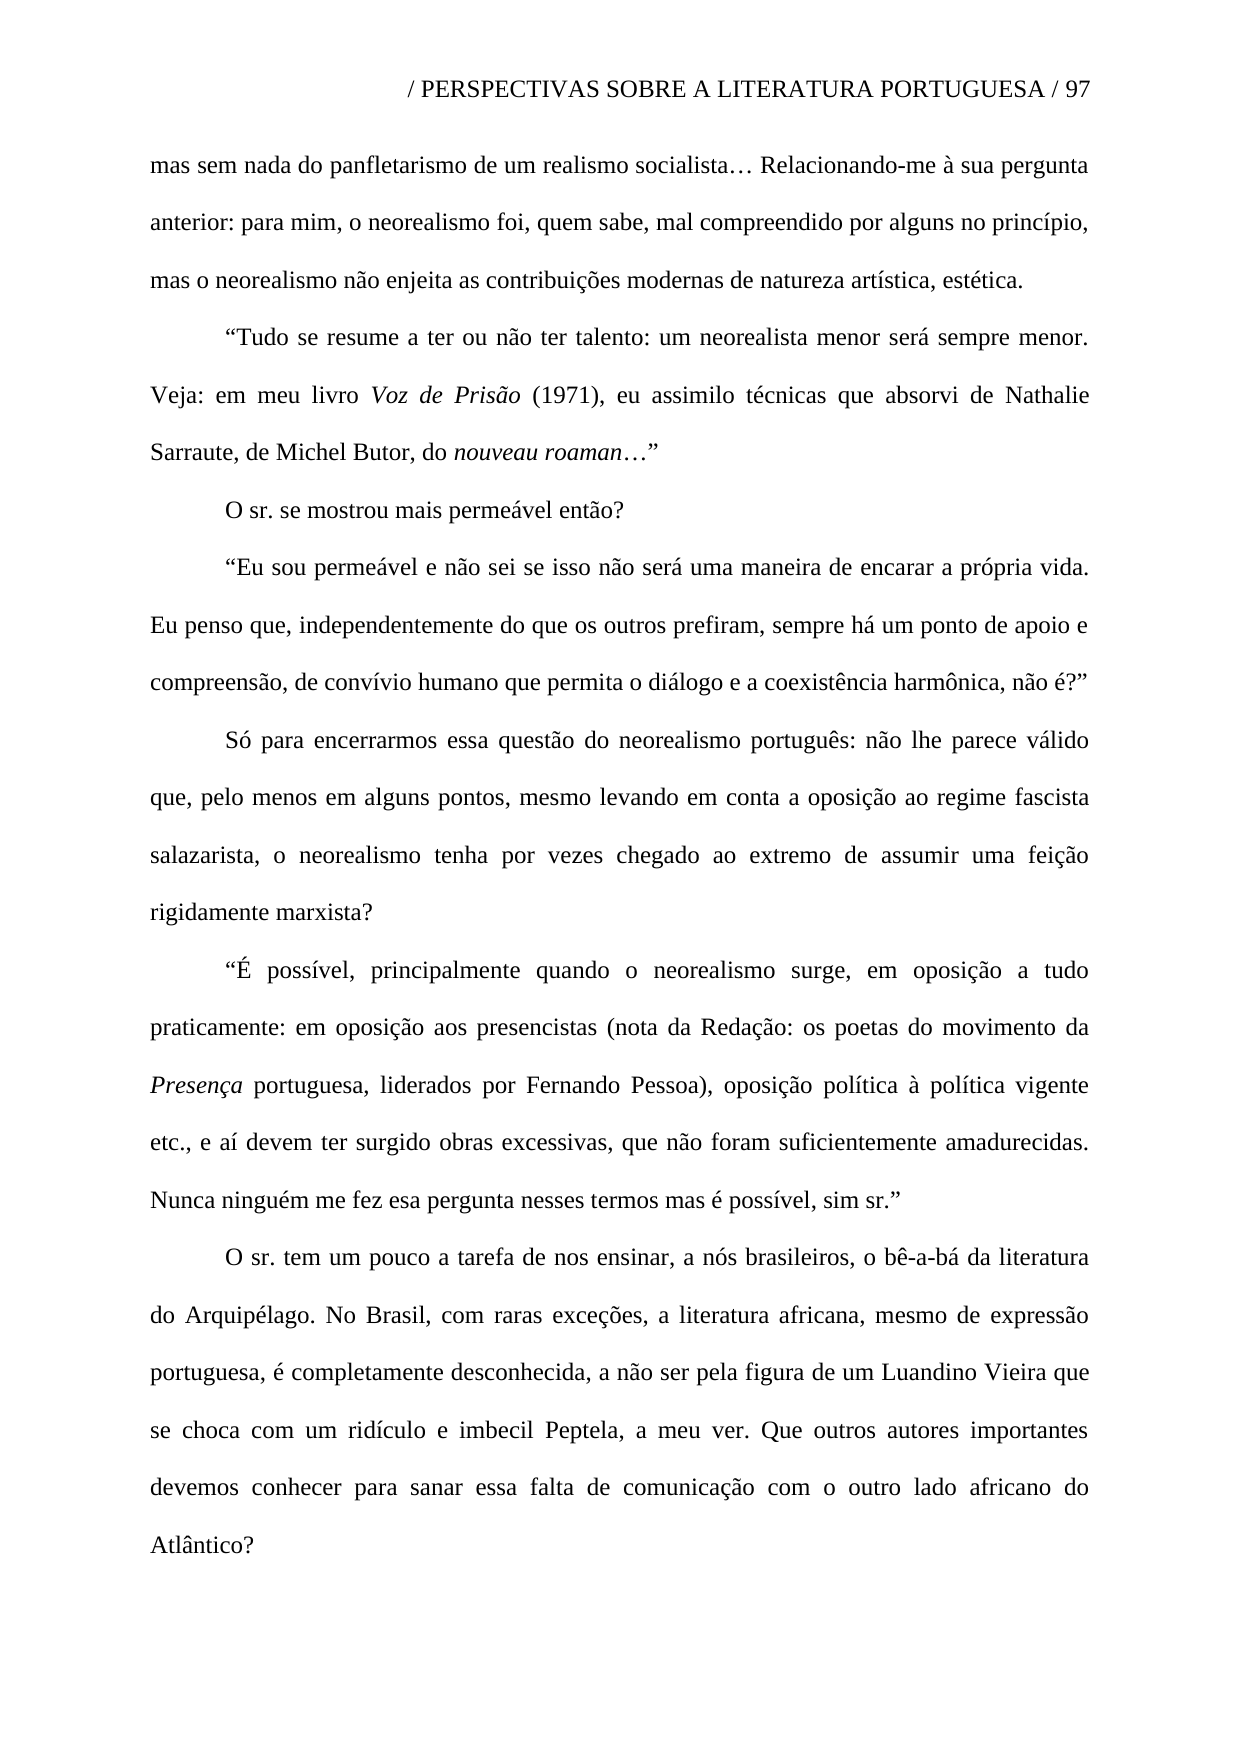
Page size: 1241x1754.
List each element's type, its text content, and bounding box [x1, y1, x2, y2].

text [150, 150, 1090, 294]
text O sr. tem um pouco a tarefa de nos ensinar, a nós brasileiros, o bê-a-bá da literatura do Arquipélago. No Brasil, com raras exceções, a literatura africana, mesmo de expressão portuguesa, é completamente desconhecida, a não ser pela figura de um Luandino Vieira que se choca com um ridículo e imbecil Peptela, a meu ver. Que outros autores importantes devemos conhecer para sanar essa falta de comunicação com o outro lado africano do Atlântico? [150, 1242, 1090, 1559]
text “Eu sou permeável e não sei se isso não será uma maneira de encarar a própria vida. Eu penso que, independentemente do que os outros prefiram, sempre há um ponto de apoio e compreensão, de convívio humano que permita o diálogo e a coexistência harmônica, não é?” [150, 552, 1090, 696]
text Só para encerrarmos essa questão do neorealismo português: não lhe parece válido que, pelo menos em alguns pontos, mesmo levando em conta a oposição ao regime fascista salazarista, o neorealismo tenha por vezes chegado ao extremo de assumir uma feição rigidamente marxista? [150, 725, 1090, 926]
text “Tudo se resume a ter ou não ter talento: um neorealista menor será sempre menor. Veja: em meu livro Voz de Prisão (1971), eu assimilo técnicas que absorvi de Nathalie Sarraute, de Michel Butor, do nouveau roaman…” [150, 322, 1090, 466]
text O sr. se mostrou mais permeável então? [150, 495, 1090, 524]
text “É possível, principalmente quando o neorealismo surge, em oposição a tudo praticamente: em oposição aos presencistas (nota da Redação: os poetas do movimento da Presença portuguesa, liderados por Fernando Pessoa), oposição política à política vigente etc., e aí devem ter surgido obras excessivas, que não foram suficientemente amadurecidas. Nunca ninguém me fez esa pergunta nesses termos mas é possível, sim sr.” [150, 955, 1090, 1214]
